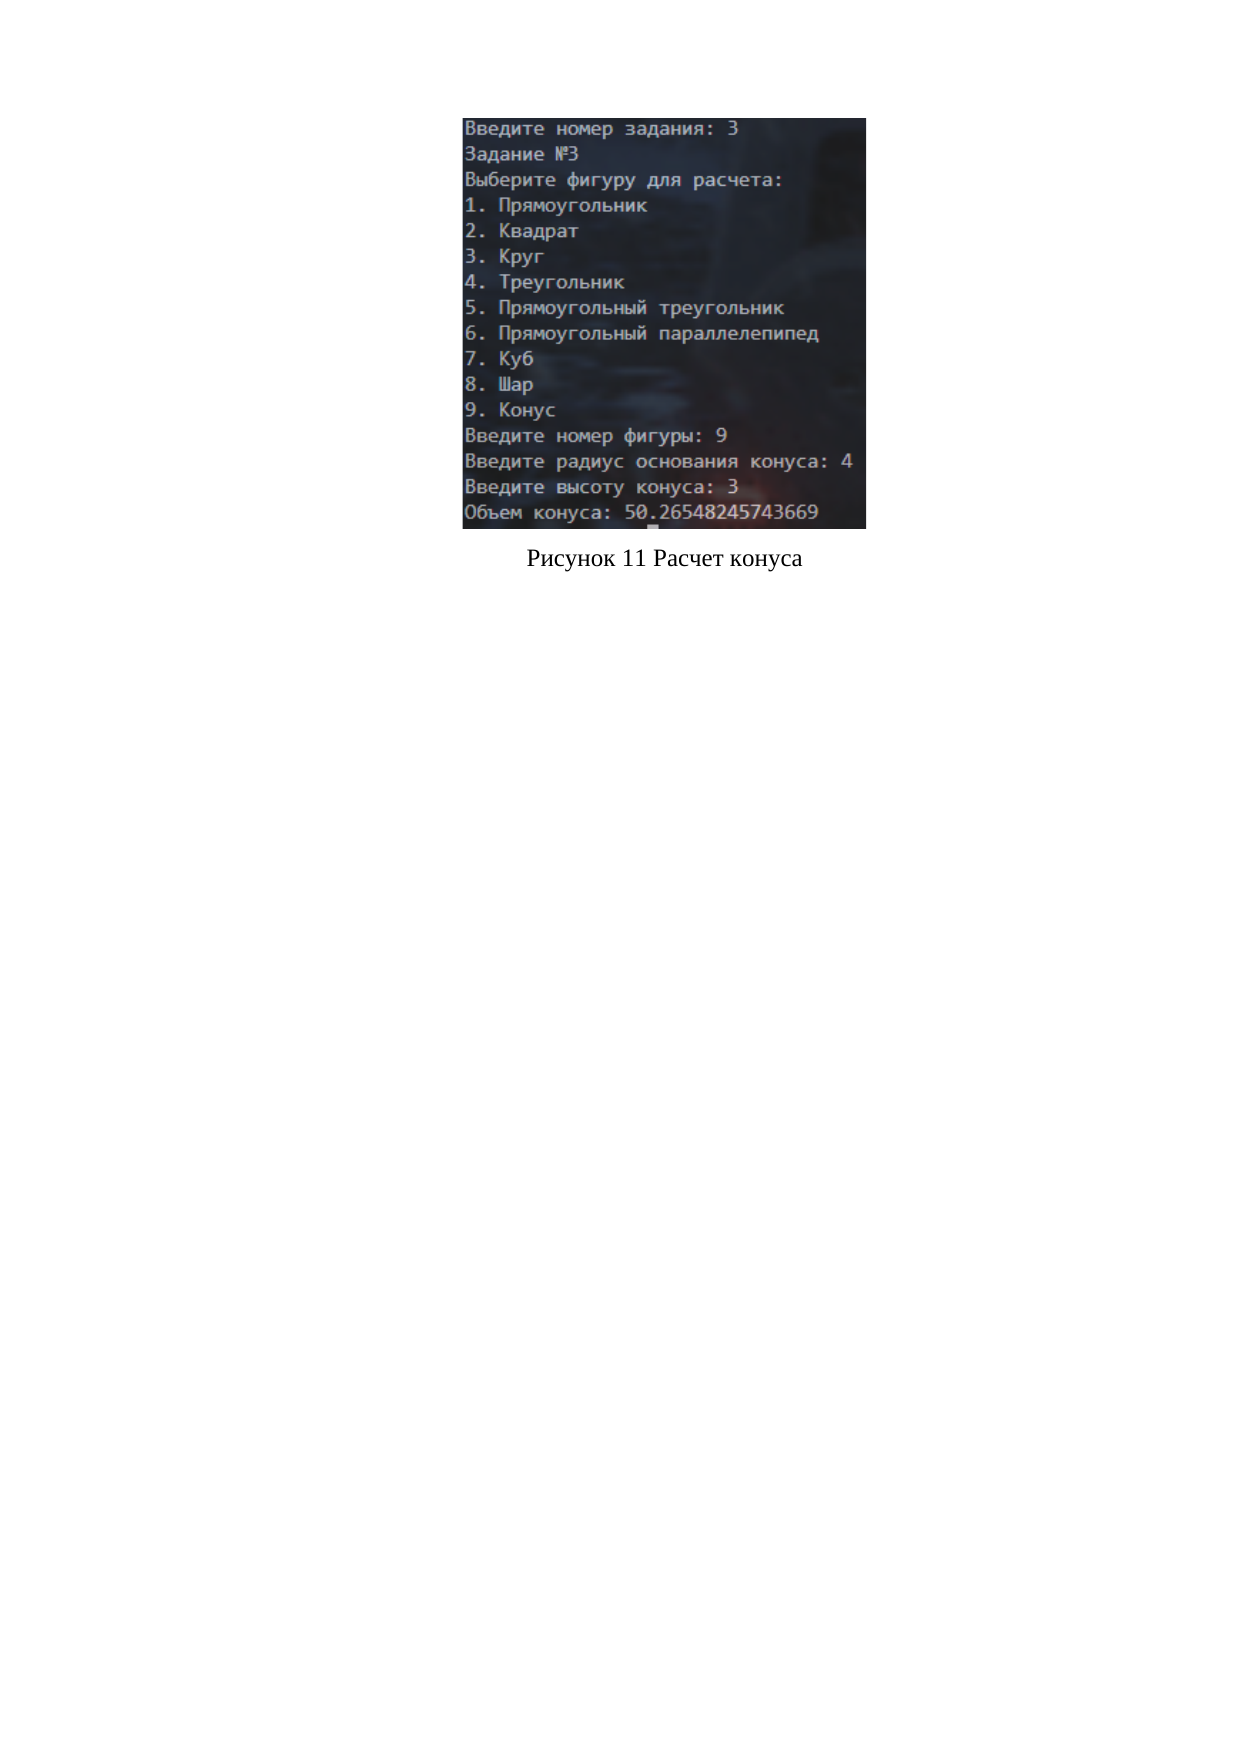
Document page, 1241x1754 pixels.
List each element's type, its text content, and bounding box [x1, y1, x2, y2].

picture [462, 118, 867, 529]
text Рисунок 11 Расчет конуса [177, 543, 1152, 571]
